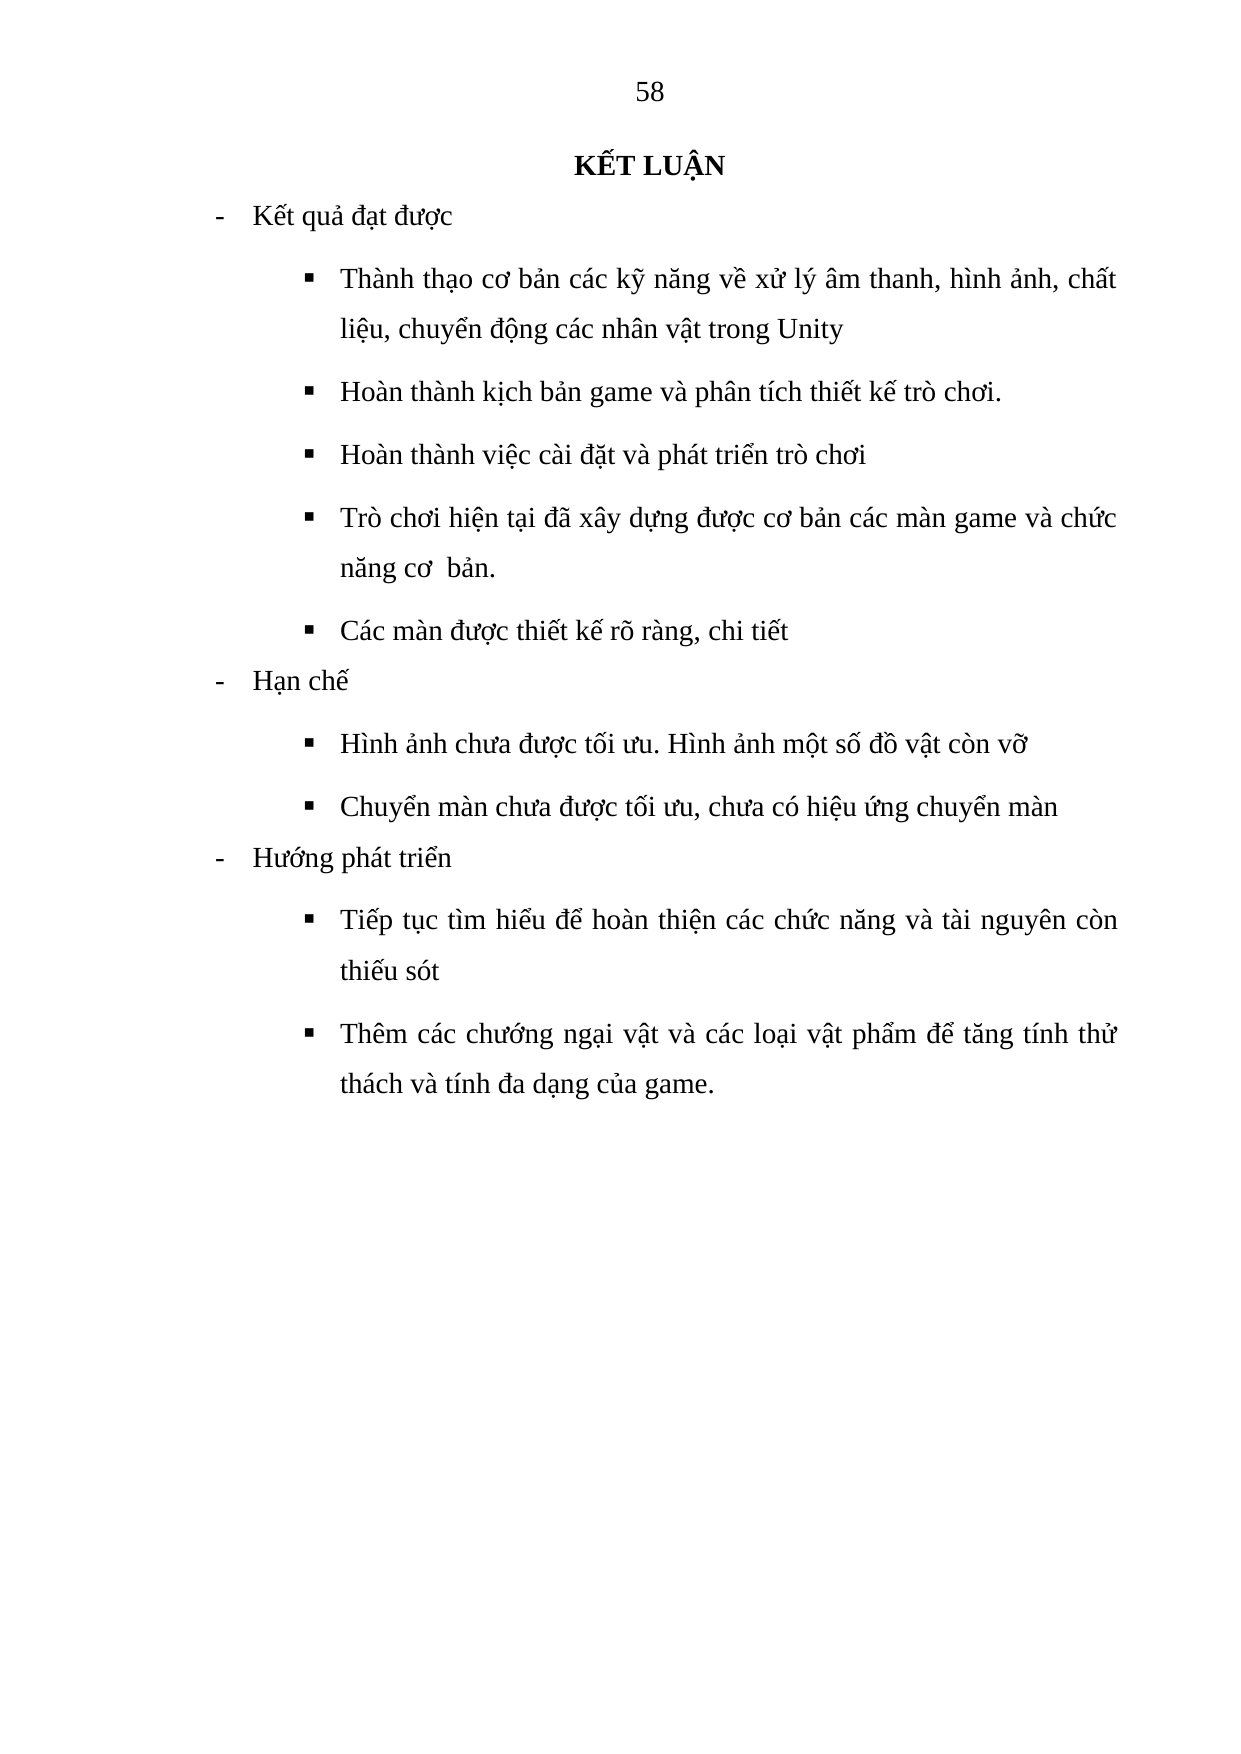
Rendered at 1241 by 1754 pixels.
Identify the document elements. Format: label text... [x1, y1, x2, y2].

list Thêm các chướng ngại vật và các loại vật phẩm để tăng tính thử thách và tính đa dạng của game. [302, 1016, 1118, 1100]
subtitle KẾT LUẬN [177, 148, 1122, 181]
list Kết quả đạt được [215, 198, 1122, 232]
list Hình ảnh chưa được tối ưu. Hình ảnh một số đồ vật còn vỡ [302, 726, 1118, 760]
list Thành thạo cơ bản các kỹ năng về xử lý âm thanh, hình ảnh, chất liệu, chuyển động các nhân vật trong Unity [302, 261, 1118, 345]
list Trò chơi hiện tại đã xây dựng được cơ bản các màn game và chức năng cơ bản. [302, 500, 1118, 584]
list Chuyển màn chưa được tối ưu, chưa có hiệu ứng chuyển màn [302, 789, 1118, 823]
list Hạn chế [215, 663, 1122, 697]
list Hướng phát triển [215, 840, 1122, 873]
list Hoàn thành việc cài đặt và phát triển trò chơi [302, 437, 1118, 471]
list Tiếp tục tìm hiểu để hoàn thiện các chức năng và tài nguyên còn thiếu sót [302, 902, 1118, 986]
list Các màn được thiết kế rõ ràng, chi tiết [302, 613, 1118, 647]
list Hoàn thành kịch bản game và phân tích thiết kế trò chơi. [302, 374, 1118, 408]
